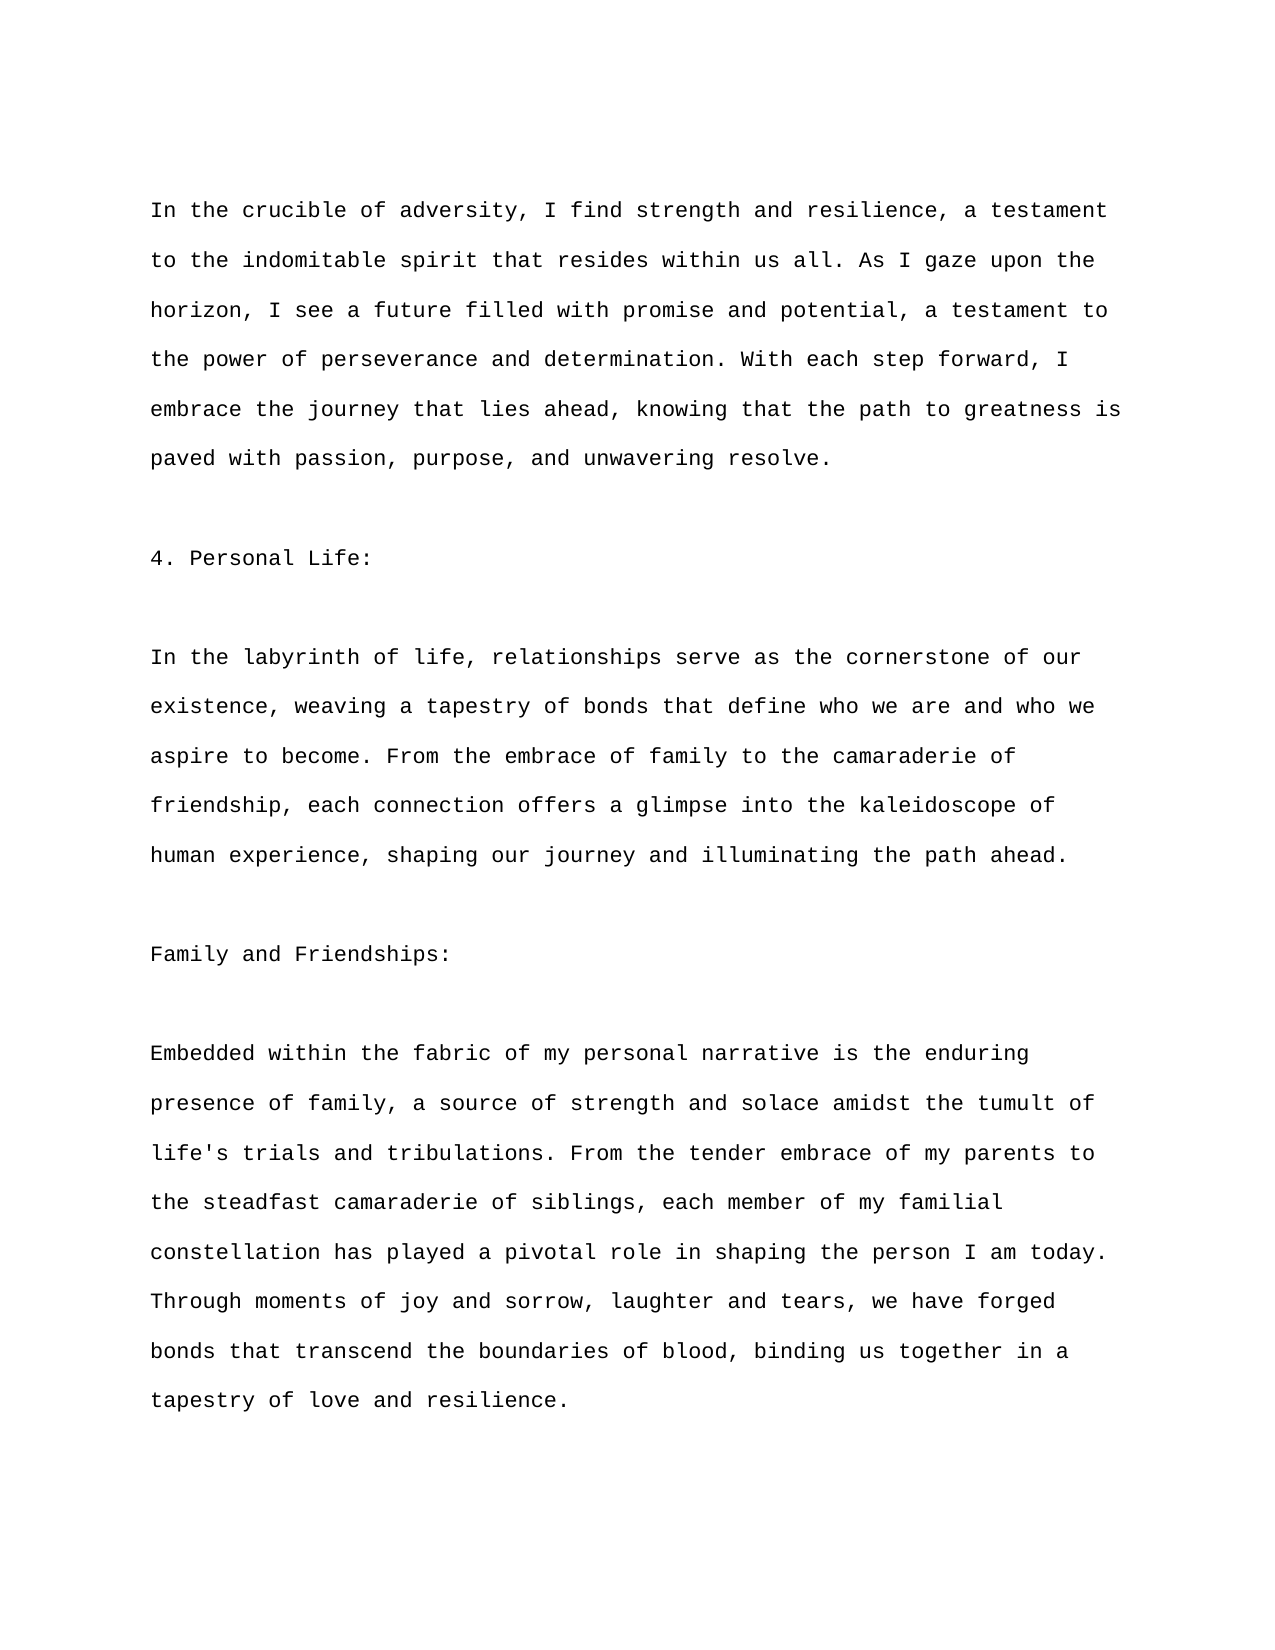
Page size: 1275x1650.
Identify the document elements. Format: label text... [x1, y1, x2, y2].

text In the crucible of adversity, I find strength and resilience, a testament to the indomitable spirit that resides within us all. As I gaze upon the horizon, I see a future filled with promise and potential, a testament to the power of perseverance and determination. With each step forward, I embrace the journey that lies ahead, knowing that the path to greatness is paved with passion, purpose, and unwavering resolve. [150, 199, 1125, 472]
text Family and Friendships: [150, 943, 1125, 968]
text 4. Personal Life: [150, 547, 1125, 571]
text Embedded within the fabric of my personal narrative is the enduring presence of family, a source of strength and solace amidst the tumult of life's trials and tribulations. From the tender embrace of my parents to the steadfast camaraderie of siblings, each member of my familial constellation has played a pivotal role in shaping the person I am today. Through moments of joy and sorrow, laughter and tears, we have forged bonds that transcend the boundaries of blood, binding us together in a tapestry of love and resilience. [150, 1042, 1125, 1414]
text In the labyrinth of life, relationships serve as the cornerstone of our existence, weaving a tapestry of bonds that define who we are and who we aspire to become. From the embrace of family to the camaraderie of friendship, each connection offers a glimpse into the kaleidoscope of human experience, shaping our journey and illuminating the path ahead. [150, 646, 1125, 869]
